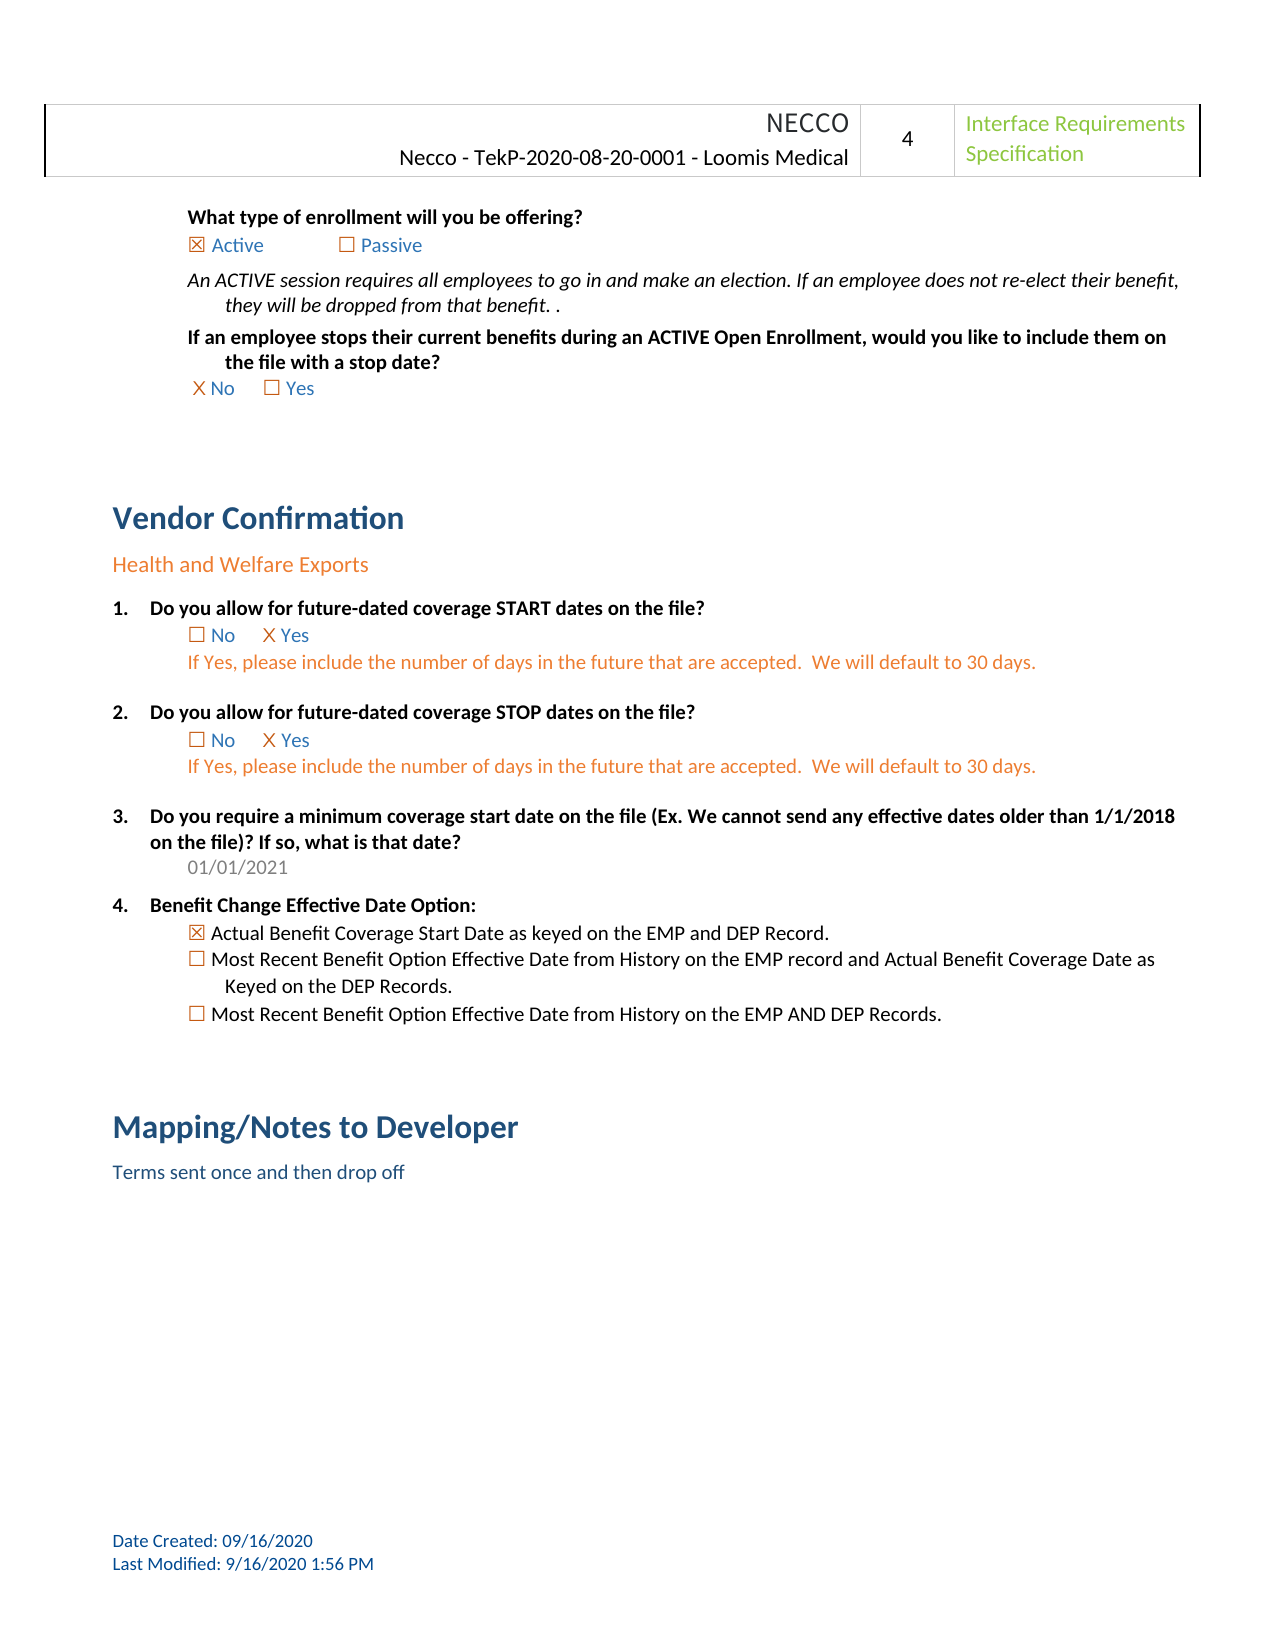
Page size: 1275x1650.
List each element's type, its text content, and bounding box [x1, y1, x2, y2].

text ☐ No X Yes [187, 620, 1200, 649]
text If an employee stops their current benefits during an ACTIVE Open Enrollment, would you like to include them on the file with a stop date? [187, 324, 1200, 375]
list Benefit Change Effective Date Option: [112, 892, 1200, 918]
subtitle Vendor Confirmation [112, 497, 1200, 538]
text An ACTIVE session requires all employees to go in and make an election. If an employee does not re-elect their benefit, they will be dropped from that benefit. . [187, 267, 1200, 318]
subtitle Health and Welfare Exports [112, 550, 1200, 578]
text ☐ Most Recent Benefit Option Effective Date from History on the EMP record and Actual Benefit Coverage Date as Keyed on the DEP Records. [187, 946, 1200, 999]
text If Yes, please include the number of days in the future that are accepted. We will default to 30 days. [187, 753, 1200, 778]
text What type of enrollment will you be offering? [187, 204, 1200, 230]
text ☐ No X Yes [187, 725, 1200, 753]
text ☒ Actual Benefit Coverage Start Date as keyed on the EMP and DEP Record. [187, 918, 1200, 946]
text If Yes, please include the number of days in the future that are accepted. We will default to 30 days. [187, 649, 1200, 674]
text 01/01/2021 [187, 854, 1200, 880]
text X No ☐ Yes [187, 375, 1200, 400]
list Do you allow for future-dated coverage STOP dates on the file? [112, 699, 1200, 725]
list Do you require a minimum coverage start date on the file (Ex. We cannot send any effective dates older than 1/1/2018 on the file)? If so, what is that date? [112, 803, 1200, 854]
subtitle Mapping/Notes to Developer [112, 1106, 1200, 1147]
text ☐ Most Recent Benefit Option Effective Date from History on the EMP AND DEP Records. [187, 1001, 1200, 1026]
text Terms sent once and then drop off [112, 1159, 1200, 1185]
text ☒ Active ☐ Passive [187, 230, 1200, 258]
list Do you allow for future-dated coverage START dates on the file? [112, 595, 1200, 620]
